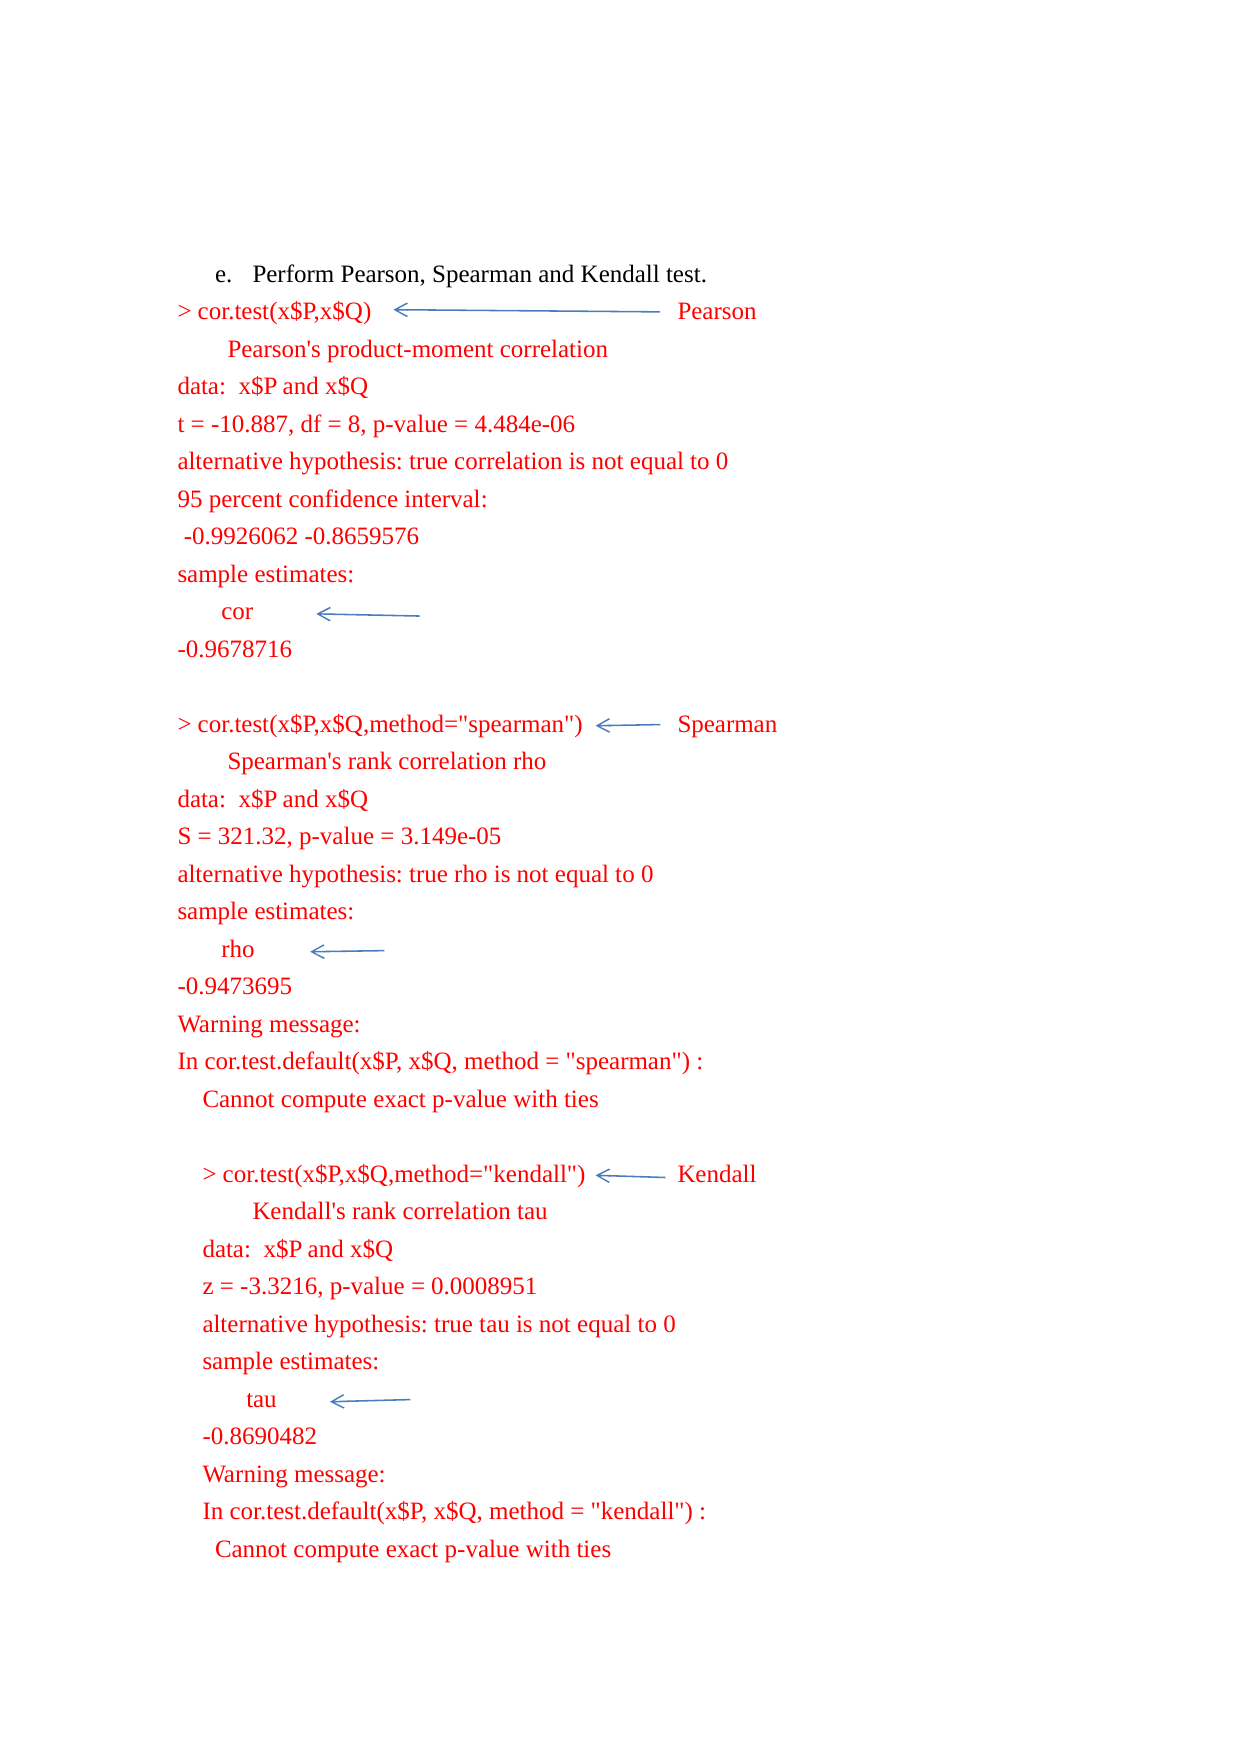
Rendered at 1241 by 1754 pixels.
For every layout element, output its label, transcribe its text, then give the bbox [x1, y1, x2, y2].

text t = -10.887, df = 8, p-value = 4.484e-06 [177, 404, 1063, 442]
text rho [177, 929, 1063, 967]
text data: x$P and x$Q [177, 779, 1063, 817]
text Warning message: [177, 1454, 1063, 1492]
text > cor.test(x$P,x$Q) Pearson [177, 292, 1063, 329]
text In cor.test.default(x$P, x$Q, method = "spearman") : [177, 1042, 1063, 1079]
text sample estimates: [177, 892, 1063, 929]
text alternative hypothesis: true tau is not equal to 0 [177, 1304, 1063, 1342]
text Warning message: [177, 1004, 1063, 1042]
text In cor.test.default(x$P, x$Q, method = "kendall") : [177, 1492, 1063, 1529]
text sample estimates: [177, 554, 1063, 592]
text 95 percent confidence interval: [177, 479, 1063, 517]
text Cannot compute exact p-value with ties [177, 1079, 1063, 1117]
text S = 321.32, p-value = 3.149e-05 [177, 817, 1063, 854]
text -0.9473695 [177, 967, 1063, 1004]
text Pearson's product-moment correlation [177, 329, 1063, 367]
text tau [177, 1379, 1063, 1417]
list Perform Pearson, Spearman and Kendall test. [215, 254, 1063, 292]
text data: x$P and x$Q [177, 367, 1063, 404]
text data: x$P and x$Q [177, 1229, 1063, 1267]
text Cannot compute exact p-value with ties [177, 1529, 1063, 1567]
text z = -3.3216, p-value = 0.0008951 [177, 1267, 1063, 1304]
text alternative hypothesis: true correlation is not equal to 0 [177, 442, 1063, 479]
text Spearman's rank correlation rho [177, 742, 1063, 779]
text -0.8690482 [177, 1417, 1063, 1454]
text cor [177, 592, 1063, 629]
text alternative hypothesis: true rho is not equal to 0 [177, 854, 1063, 892]
text Kendall's rank correlation tau [177, 1192, 1063, 1229]
text -0.9678716 [177, 629, 1063, 667]
text sample estimates: [177, 1342, 1063, 1379]
text > cor.test(x$P,x$Q,method="kendall") Kendall [177, 1154, 1063, 1192]
text -0.9926062 -0.8659576 [177, 517, 1063, 554]
text > cor.test(x$P,x$Q,method="spearman") Spearman [177, 704, 1063, 742]
